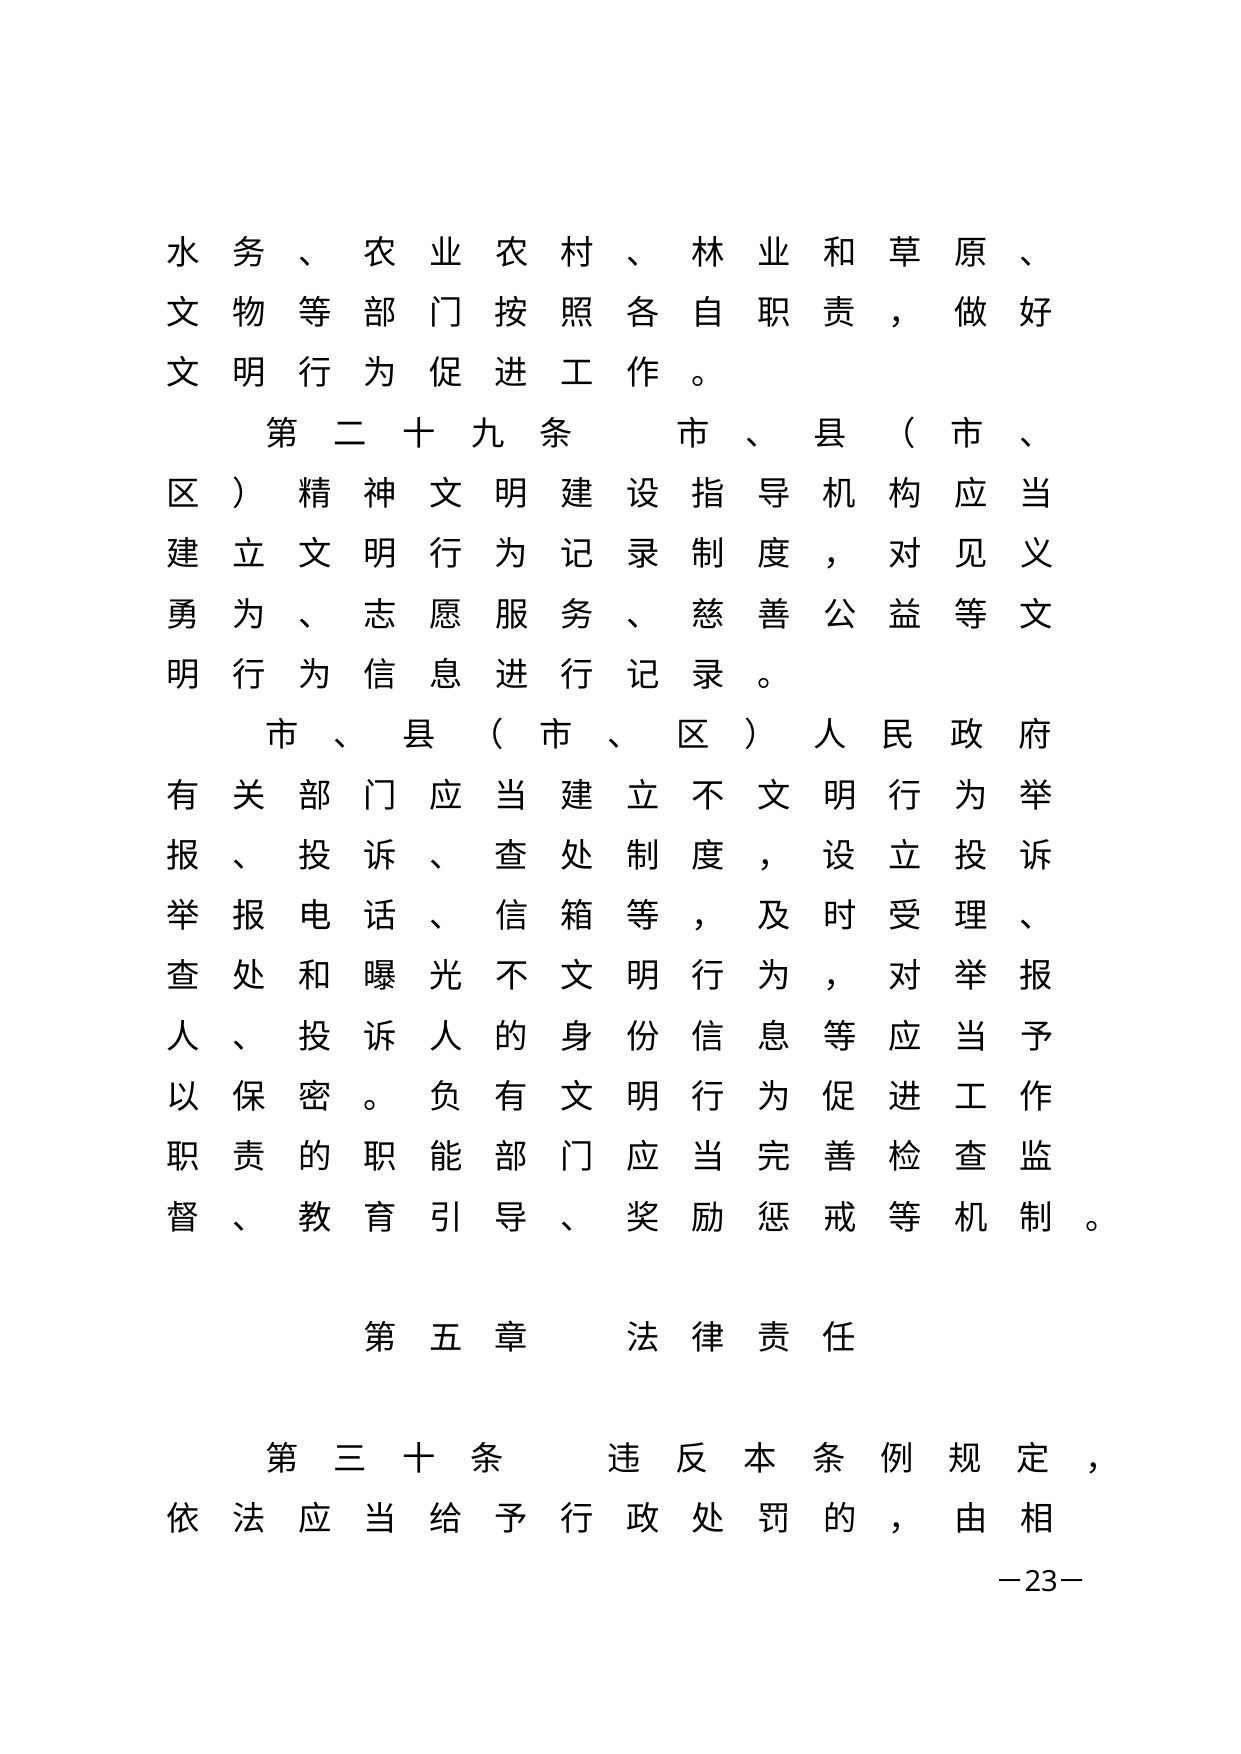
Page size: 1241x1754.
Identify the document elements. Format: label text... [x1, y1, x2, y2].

text 生态环境、住房和城乡建设、水务、农业农村、林业和草原、文物等部门按照各自职责，做好文明行为促进工作。 [167, 219, 1085, 400]
text 第五章 法律责任 [167, 1305, 1085, 1365]
text 第三十条 违反本条例规定，依法应当给予行政处罚的，由相关行政执法部门依照有关法律、法规的规定，予以处罚。 [167, 1426, 1085, 1546]
text 市、县（市、区）人民政府有关部门应当建立不文明行为举报、投诉、查处制度，设立投诉举报电话、信箱等，及时受理、查处和曝光不文明行为，对举报人、投诉人的身份信息等应当予以保密。负有文明行为促进工作职责的职能部门应当完善检查监督、教育引导、奖励惩戒等机制。 [167, 702, 1085, 1245]
text 第二十九条 市、县（市、区）精神文明建设指导机构应当建立文明行为记录制度，对见义勇为、志愿服务、慈善公益等文明行为信息进行记录。 [167, 400, 1085, 702]
